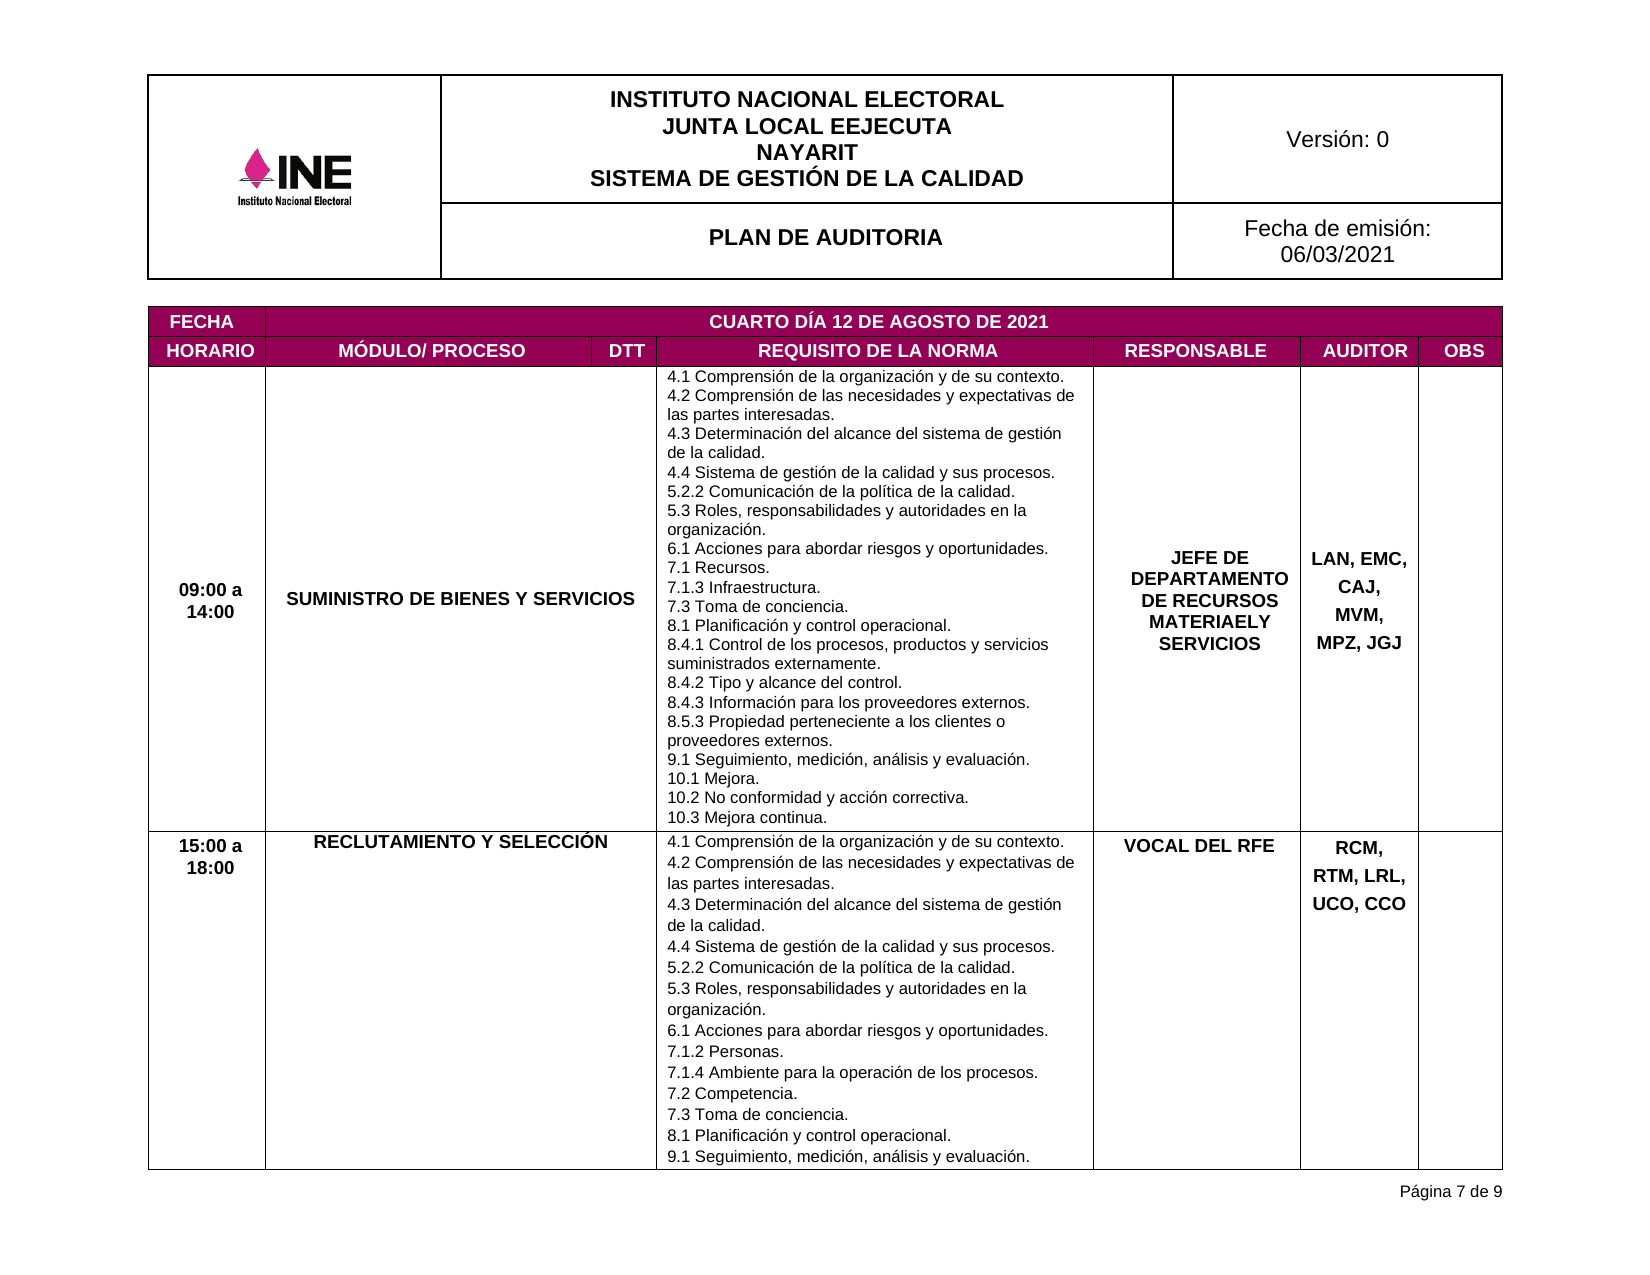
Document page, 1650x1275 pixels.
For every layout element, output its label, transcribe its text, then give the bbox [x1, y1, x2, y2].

table_cell VOCAL DEL RFE [1094, 832, 1300, 1169]
table_header FECHA [149, 307, 265, 336]
table_cell 4.1 Comprensión de la organización y de su contexto. 4.2 Comprensión de las necesidades y expectativas de las partes interesadas. 4.3 Determinación del alcance del sistema de gestión de la calidad. 4.4 Sistema de gestión de la calidad y sus procesos. 5.2.2 Comunicación de la política de la calidad. 5.3 Roles, responsabilidades y autoridades en la organización. 6.1 Acciones para abordar riesgos y oportunidades. 7.1 Recursos. 7.1.3 Infraestructura. 7.3 Toma de conciencia. 8.1 Planificación y control operacional. 8.4.1 Control de los procesos, productos y servicios suministrados externamente. 8.4.2 Tipo y alcance del control. 8.4.3 Información para los proveedores externos. 8.5.3 Propiedad perteneciente a los clientes o proveedores externos. 9.1 Seguimiento, medición, análisis y evaluación. 10.1 Mejora. 10.2 No conformidad y acción correctiva. 10.3 Mejora continua. [657, 367, 1093, 831]
table_cell RECLUTAMIENTO Y SELECCIÓN [266, 832, 656, 1169]
table_cell [1419, 832, 1502, 1169]
table_cell REQUISITO DE LA NORMA [657, 337, 1093, 366]
table_cell 15:00 a 18:00 [149, 832, 265, 1169]
table_cell MÓDULO/ PROCESO [266, 337, 591, 366]
table_cell JEFE DE DEPARTAMENTO DE RECURSOS MATERIAELY SERVICIOS [1094, 367, 1300, 831]
table_cell LAN, EMC, CAJ, MVM, MPZ, JGJ [1301, 367, 1418, 831]
table_cell AUDITOR [1301, 337, 1418, 366]
table_cell [1419, 367, 1502, 831]
table_cell HORARIO [149, 337, 265, 366]
table_cell OBS [1419, 337, 1502, 366]
table_header CUARTO DÍA 12 DE AGOSTO DE 2021 [266, 307, 1502, 336]
table_cell RESPONSABLE [1094, 337, 1300, 366]
picture [205, 123, 384, 230]
table_cell RCM, RTM, LRL, UCO, CCO [1301, 832, 1418, 1169]
table_cell DTT [592, 337, 656, 366]
table_cell SUMINISTRO DE BIENES Y SERVICIOS [266, 367, 656, 831]
table_cell 09:00 a 14:00 [149, 367, 265, 831]
